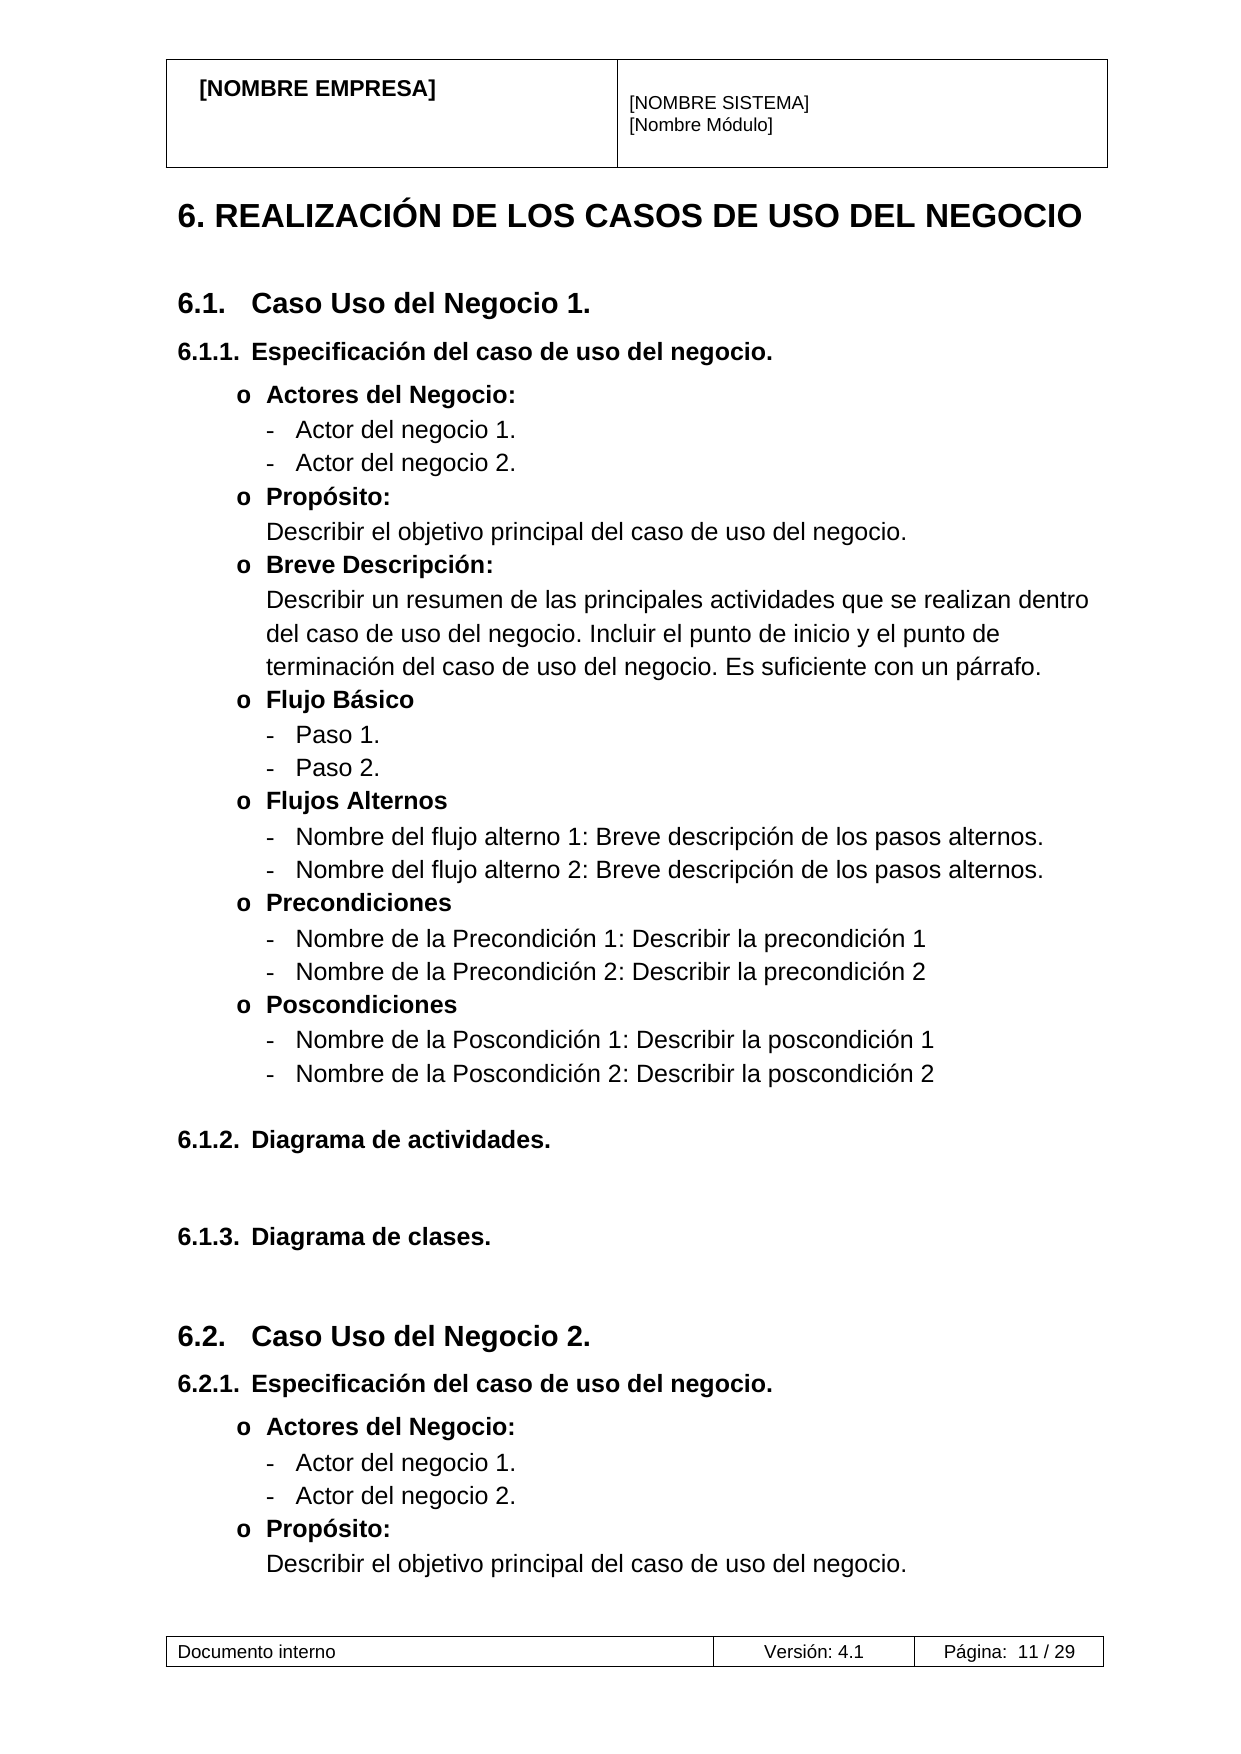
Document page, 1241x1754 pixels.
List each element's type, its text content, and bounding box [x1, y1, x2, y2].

subtitle Especificación del caso de uso del negocio. [177, 1369, 1092, 1398]
list Propósito: [236, 481, 1092, 512]
list Nombre de la Poscondición 2: Describir la poscondición 2 [266, 1058, 1092, 1087]
list Paso 1. [266, 720, 1092, 749]
list Nombre de la Precondición 1: Describir la precondición 1 [266, 924, 1092, 952]
list Breve Descripción: [236, 550, 1092, 581]
subtitle REALIZACIÓN DE LOS CASOS DE USO DEL NEGOCIO [177, 196, 1092, 234]
list Nombre del flujo alterno 1: Breve descripción de los pasos alternos. [266, 822, 1092, 851]
list Actores del Negocio: [236, 1412, 1092, 1443]
list Actor del negocio 1. [266, 1448, 1092, 1476]
text Describir el objetivo principal del caso de uso del negocio. [266, 517, 1092, 546]
subtitle Caso Uso del Negocio 1. [177, 286, 1092, 320]
list Propósito: [236, 1514, 1092, 1545]
list Actores del Negocio: [236, 380, 1092, 411]
list Paso 2. [266, 753, 1092, 782]
list Flujo Básico [236, 684, 1092, 716]
subtitle Diagrama de actividades. [177, 1125, 1092, 1153]
text Describir un resumen de las principales actividades que se realizan dentro del caso de uso del negocio. Incluir el punto de inicio y el punto de terminación del caso de uso del negocio. Es suficiente con un párrafo. [266, 586, 1092, 680]
list Nombre de la Precondición 2: Describir la precondición 2 [266, 957, 1092, 986]
subtitle Diagrama de clases. [177, 1222, 1092, 1250]
subtitle Caso Uso del Negocio 2. [177, 1319, 1092, 1352]
list Nombre del flujo alterno 2: Breve descripción de los pasos alternos. [266, 855, 1092, 884]
list Actor del negocio 2. [266, 1481, 1092, 1509]
list Flujos Alternos [236, 786, 1092, 817]
list Actor del negocio 1. [266, 415, 1092, 444]
subtitle Especificación del caso de uso del negocio. [177, 337, 1092, 365]
list Poscondiciones [236, 990, 1092, 1021]
text Describir el objetivo principal del caso de uso del negocio. [266, 1549, 1092, 1578]
list Precondiciones [236, 888, 1092, 919]
list Nombre de la Poscondición 1: Describir la poscondición 1 [266, 1025, 1092, 1054]
list Actor del negocio 2. [266, 448, 1092, 477]
